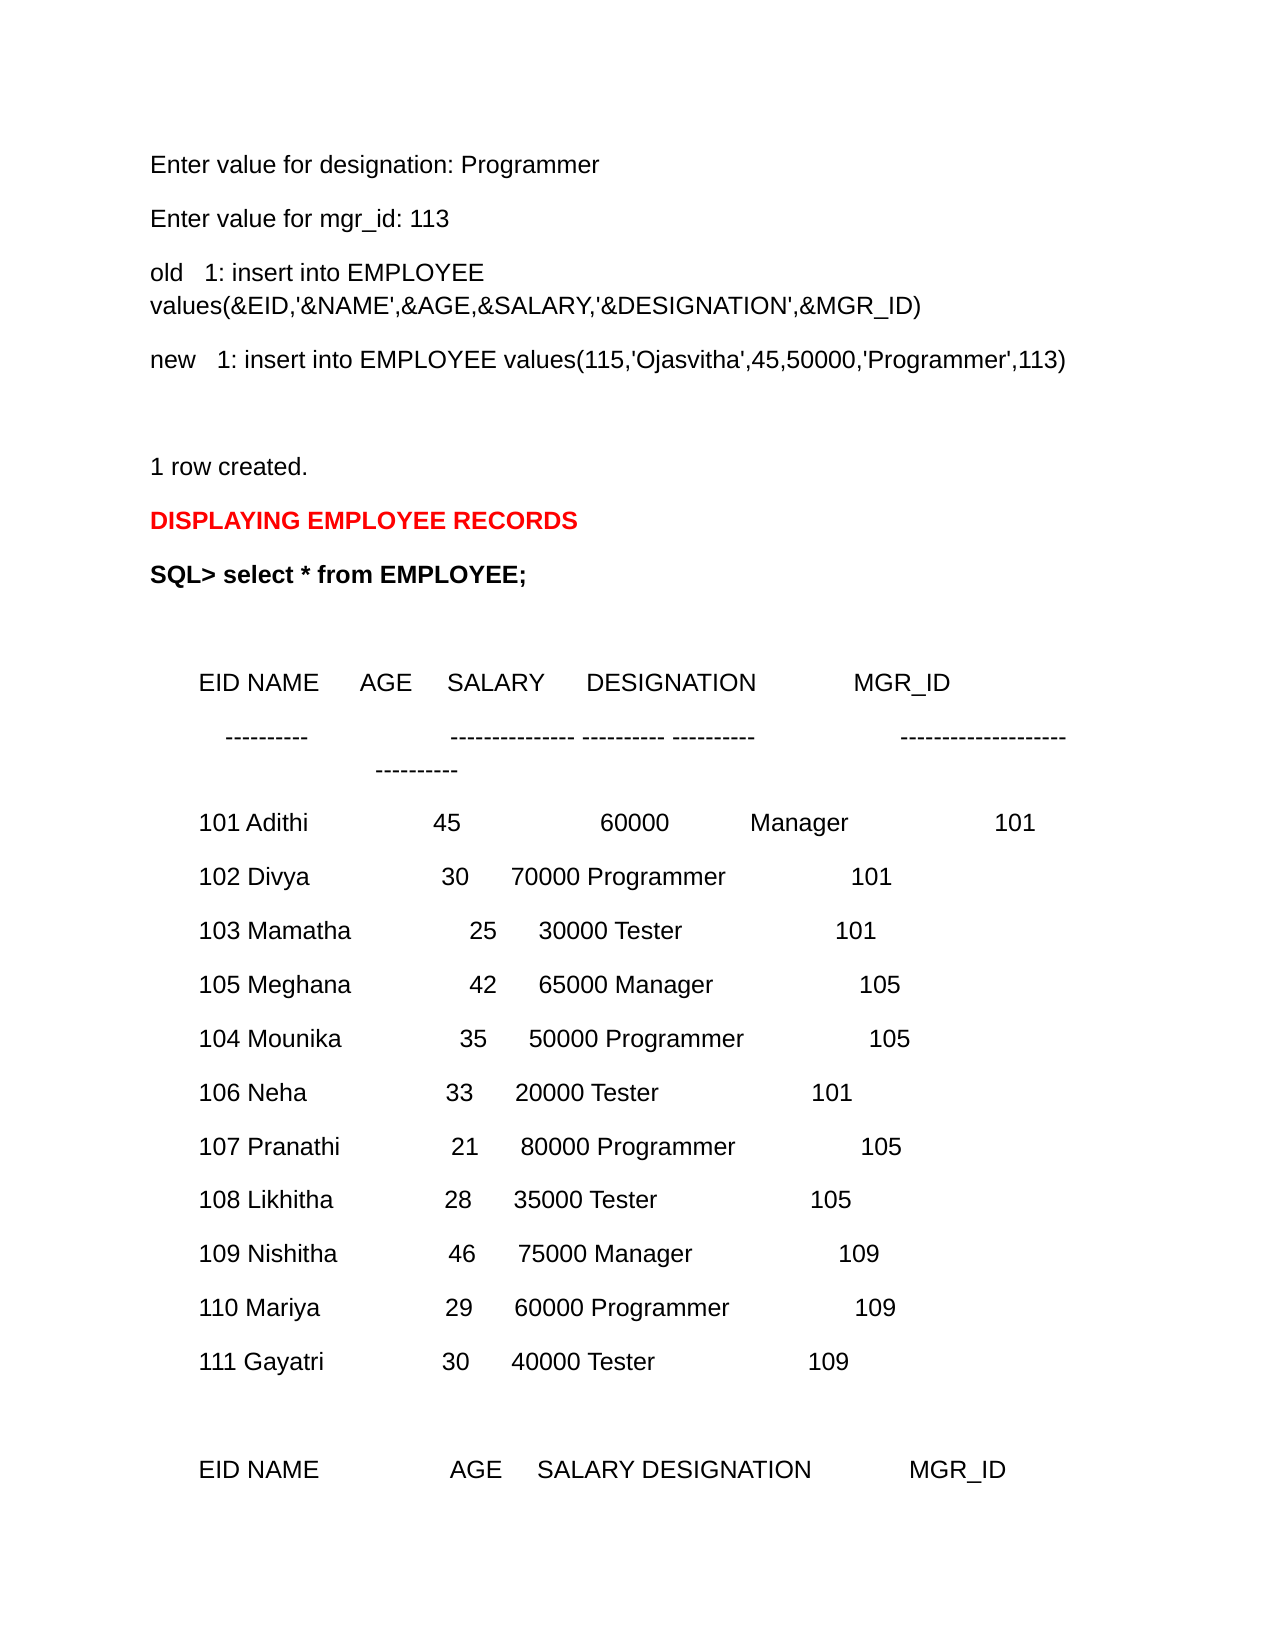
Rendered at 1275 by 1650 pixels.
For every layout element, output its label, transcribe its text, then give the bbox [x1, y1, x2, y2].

text 1 row created. [150, 452, 1125, 481]
text 106 Neha 33 20000 Tester 101 [150, 1078, 1125, 1106]
text 107 Pranathi 21 80000 Programmer 105 [150, 1132, 1125, 1160]
text 101 Adithi 45 60000 Manager 101 [150, 808, 1125, 837]
text EID NAME AGE SALARY DESIGNATION MGR_ID [150, 668, 1125, 696]
text 111 Gayatri 30 40000 Tester 109 [150, 1347, 1125, 1376]
text 109 Nishitha 46 75000 Manager 109 [150, 1239, 1125, 1268]
text 104 Mounika 35 50000 Programmer 105 [150, 1024, 1125, 1053]
text 105 Meghana 42 65000 Manager 105 [150, 970, 1125, 999]
text SQL> select * from EMPLOYEE; [150, 560, 1125, 589]
text new 1: insert into EMPLOYEE values(115,'Ojasvitha',45,50000,'Programmer',113) [150, 344, 1125, 373]
text 108 Likhitha 28 35000 Tester 105 [150, 1185, 1125, 1214]
text 110 Mariya 29 60000 Programmer 109 [150, 1293, 1125, 1322]
text ---------- --------------- ---------- ---------- -------------------- ---------- [150, 722, 1125, 783]
text 103 Mamatha 25 30000 Tester 101 [150, 916, 1125, 945]
text 102 Divya 30 70000 Programmer 101 [150, 862, 1125, 891]
text DISPLAYING EMPLOYEE RECORDS [150, 506, 1125, 535]
text EID NAME AGE SALARY DESIGNATION MGR_ID [150, 1455, 1125, 1483]
text old 1: insert into EMPLOYEE values(&EID,'&NAME',&AGE,&SALARY,'&DESIGNATION',&MGR_ID) [150, 258, 1125, 319]
text Enter value for mgr_id: 113 [150, 204, 1125, 233]
text Enter value for designation: Programmer [150, 150, 1125, 179]
